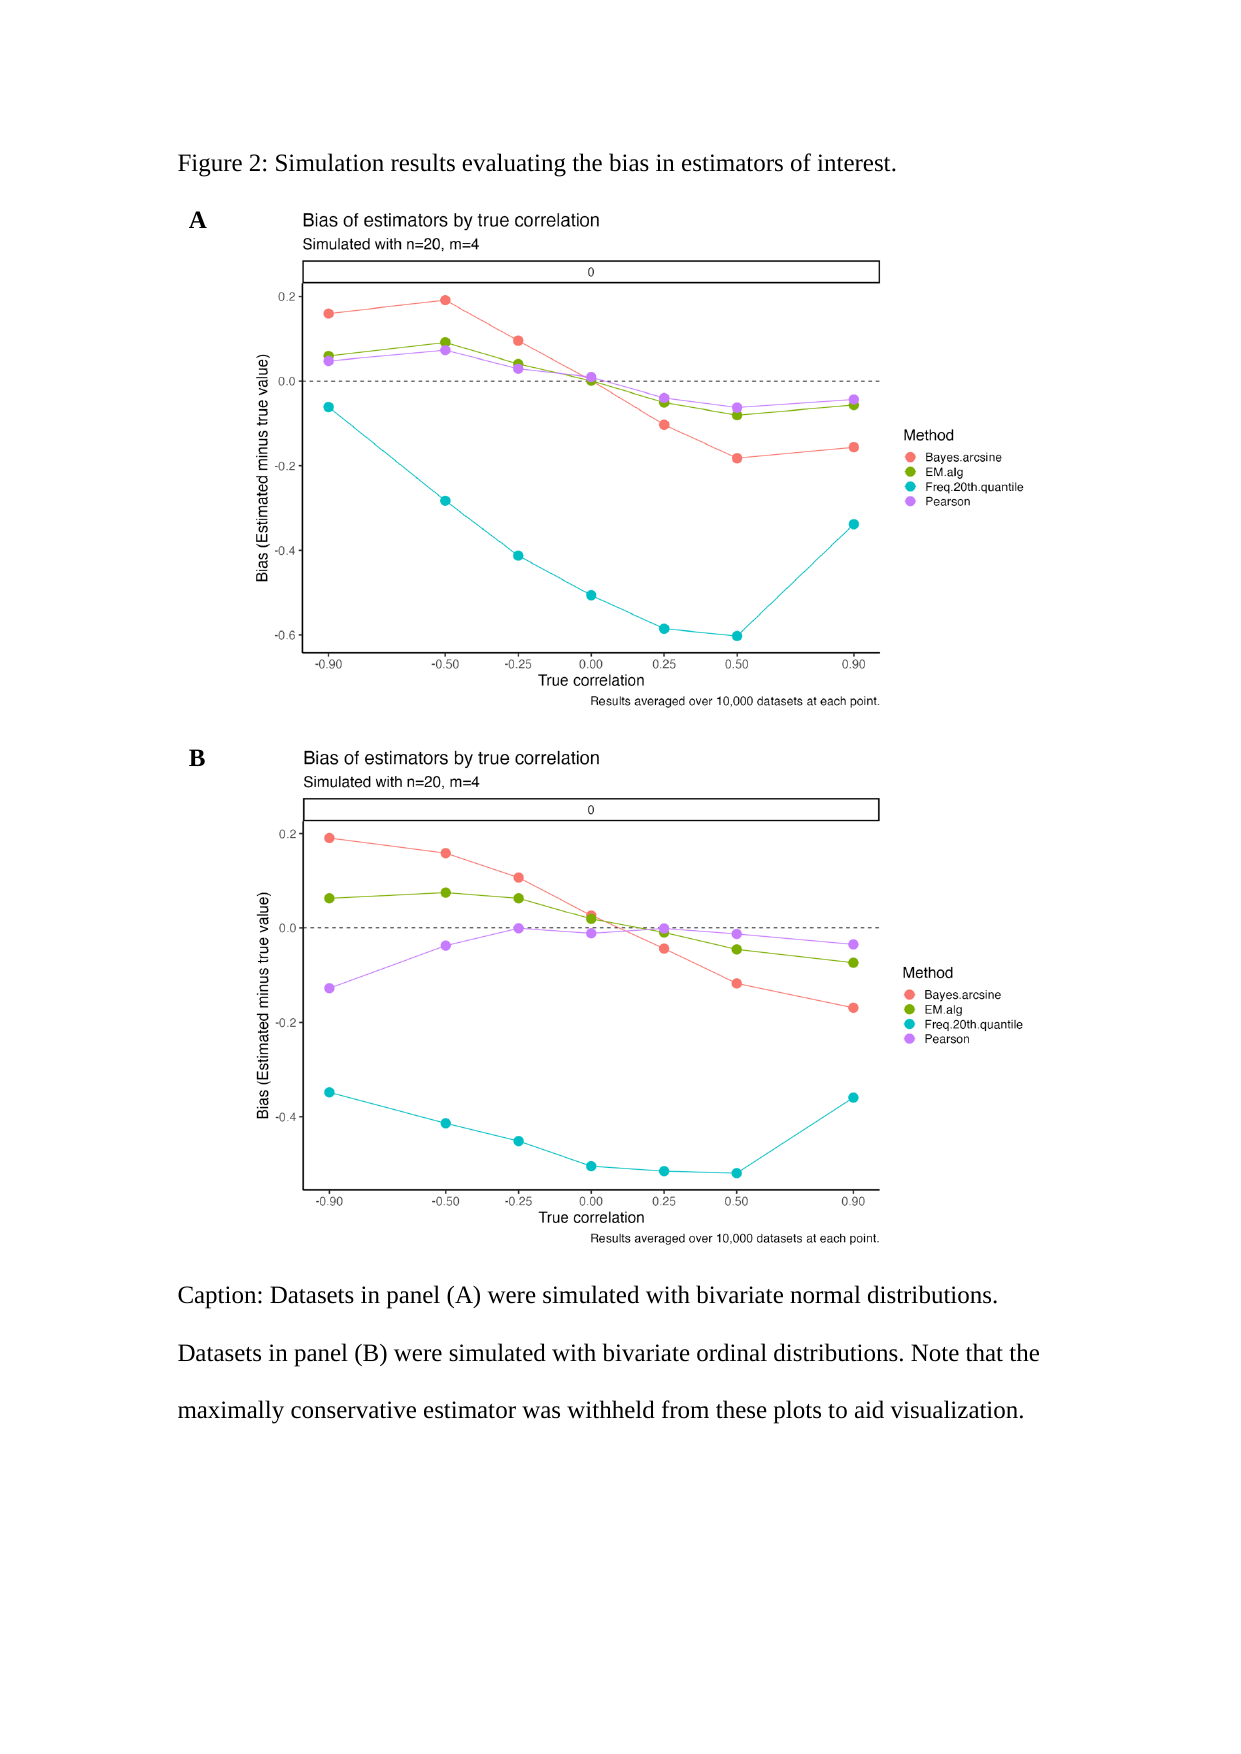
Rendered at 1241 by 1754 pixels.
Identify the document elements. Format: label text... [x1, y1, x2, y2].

picture [249, 743, 1038, 1252]
table_header [224, 205, 1062, 743]
table_header A [177, 205, 224, 743]
text Figure 2: Simulation results evaluating the bias in estimators of interest. [177, 148, 1063, 176]
text Caption: Datasets in panel (A) were simulated with bivariate normal distributions. Datasets in panel (B) were simulated with bivariate ordinal distributions. Note that the maximally conservative estimator was withheld from these plots to aid visualization. [177, 1280, 1063, 1424]
table_cell [224, 743, 1062, 1280]
picture [248, 205, 1039, 715]
table_cell B [177, 743, 224, 1280]
